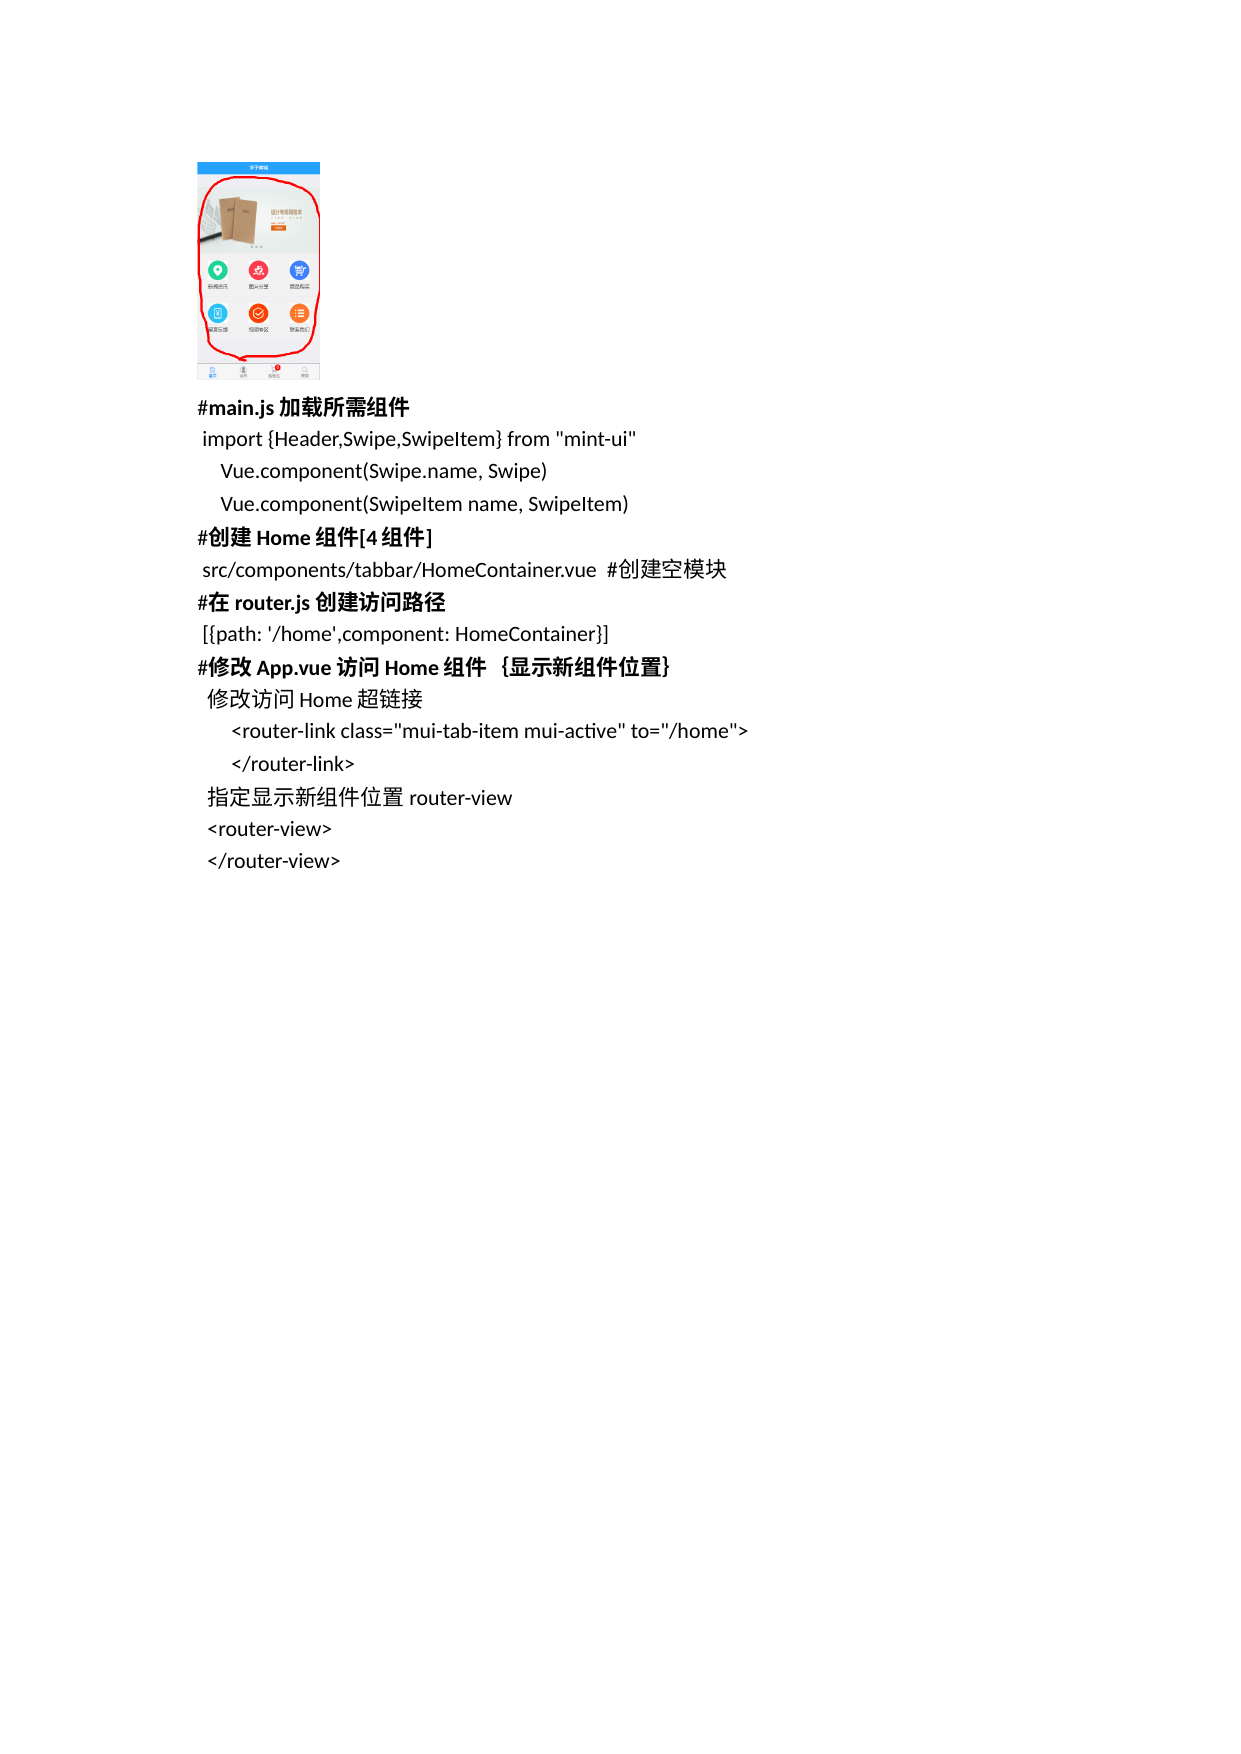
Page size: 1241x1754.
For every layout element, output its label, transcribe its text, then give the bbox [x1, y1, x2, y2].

text src/components/tabbar/HomeContainer.vue #创建空模块 [187, 552, 1053, 584]
text <router-link class="mui-tab-item mui-active" to="/home"> [187, 714, 1053, 747]
text #修改App.vue 访问Home组件｛显示新组件位置｝ [187, 649, 1053, 682]
text 指定显示新组件位置 router-view [187, 779, 1053, 812]
text <router-view> [187, 812, 1053, 844]
text [{path: '/home',component: HomeContainer}] [187, 617, 1053, 649]
text import {Header,Swipe,SwipeItem} from "mint-ui" [187, 422, 1053, 454]
picture [197, 162, 320, 380]
text </router-view> [187, 844, 1053, 877]
text Vue.component(Swipe.name, Swipe) [187, 454, 1053, 487]
text Vue.component(SwipeItem name, SwipeItem) [187, 487, 1053, 519]
text #创建Home组件[4组件] [187, 519, 1053, 552]
text #在router.js 创建访问路径 [187, 584, 1053, 617]
text 修改访问Home超链接 [187, 682, 1053, 714]
text </router-link> [187, 747, 1053, 779]
text #main.js 加载所需组件 [187, 389, 1053, 422]
